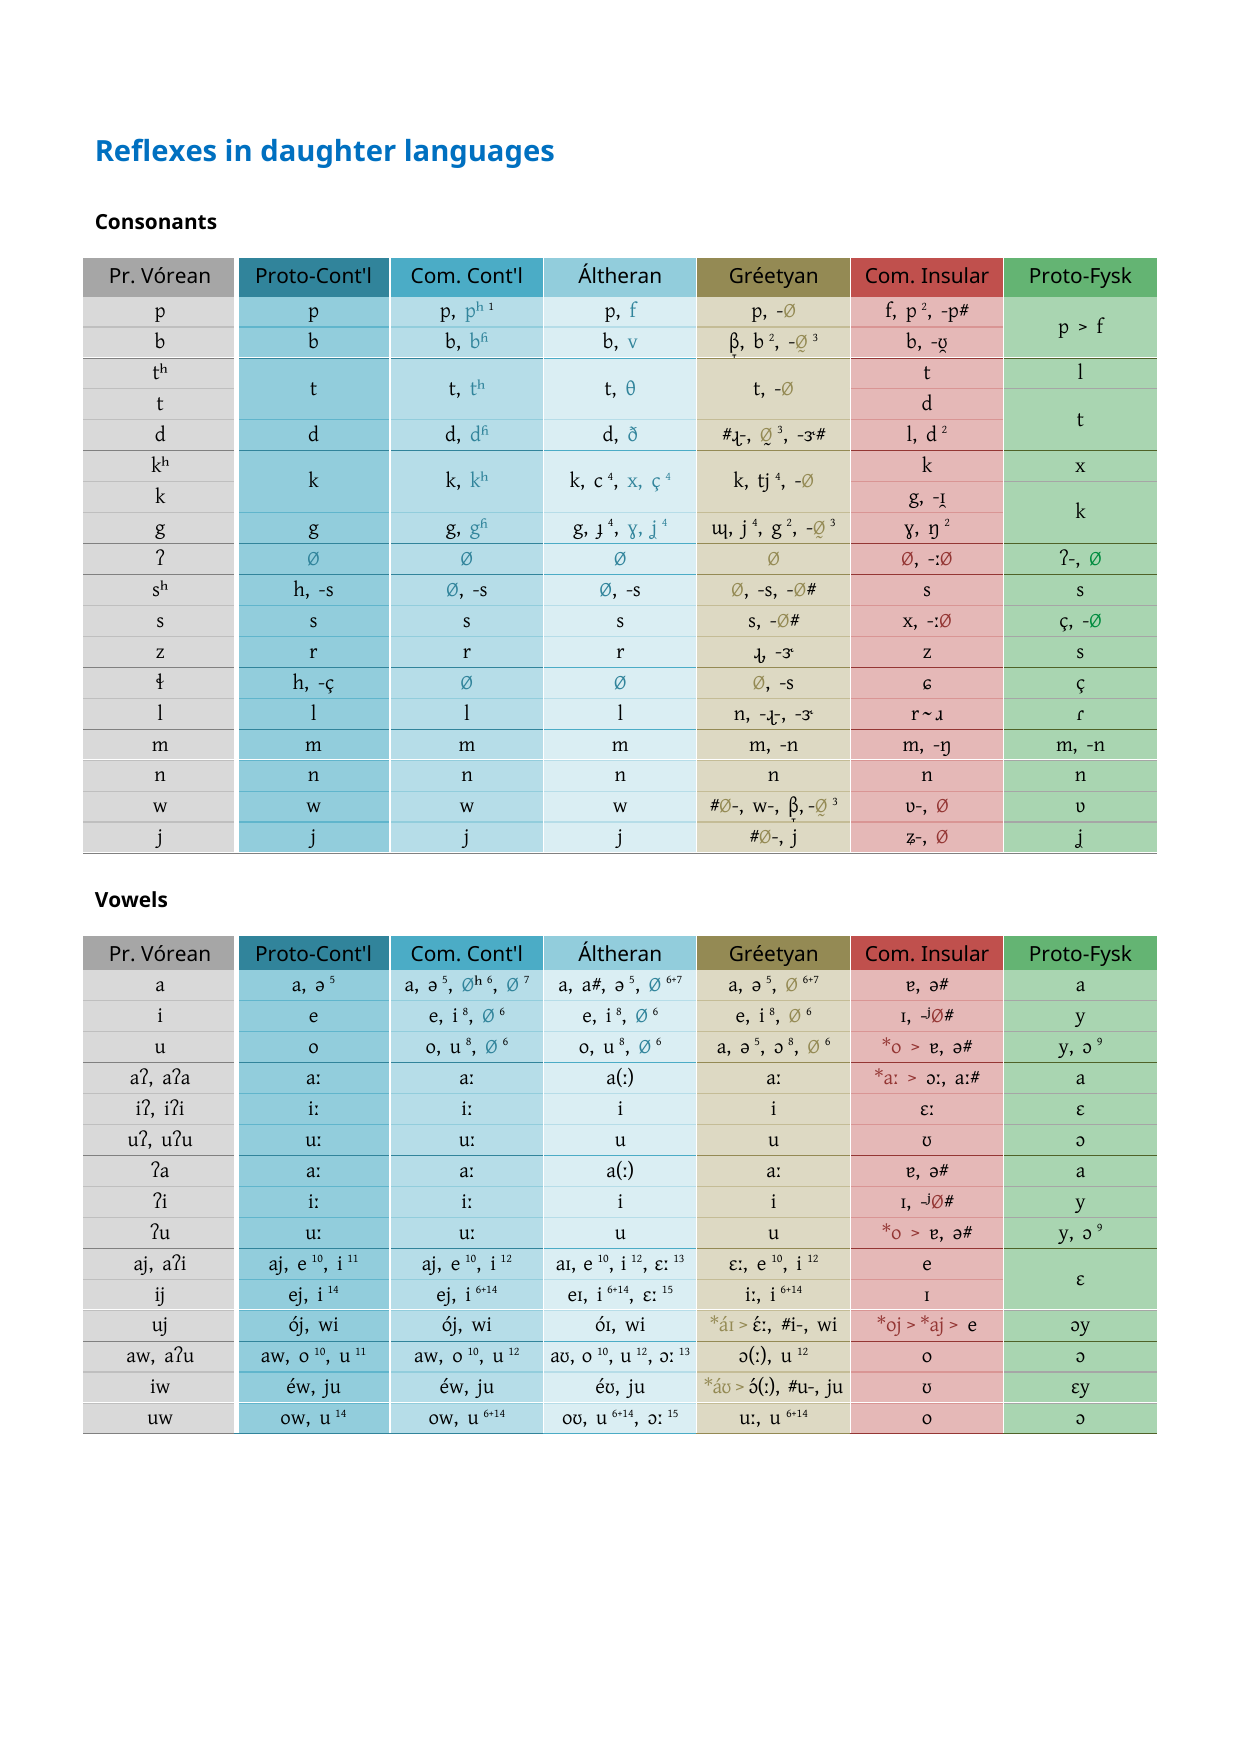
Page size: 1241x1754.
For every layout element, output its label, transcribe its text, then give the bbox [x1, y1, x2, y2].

table_cell uː [239, 1218, 389, 1248]
table_header Proto-Fysk [1004, 936, 1157, 970]
table_cell iː, i 6+14 [697, 1280, 850, 1309]
table_cell l, d 2 [851, 420, 1003, 450]
table_header Proto-Fysk [1004, 258, 1157, 297]
table_cell Ø [697, 544, 850, 574]
table_cell o [851, 1342, 1003, 1371]
table_cell t [1004, 389, 1157, 450]
table_cell s [83, 606, 234, 636]
table_cell x, -ːØ [851, 606, 1003, 636]
table_cell ɪ, -ʲØ# [851, 1187, 1003, 1217]
table_cell g [239, 513, 389, 543]
table_cell n [697, 761, 850, 791]
table_cell w [391, 792, 543, 821]
table_cell a, ə [239, 970, 389, 1000]
table_cell m, -n [1004, 730, 1157, 759]
table_cell k [851, 451, 1003, 481]
table_cell aʔ, aʔa [83, 1063, 234, 1093]
table_cell t, -Ø [697, 359, 850, 419]
table_cell ij [83, 1280, 234, 1309]
table_cell aj, e 10, i [391, 1249, 543, 1279]
table_cell o [851, 1404, 1003, 1433]
table_cell óɪ, wi [544, 1311, 696, 1341]
table_cell Ø [391, 668, 543, 698]
table_cell p [239, 297, 389, 326]
table_cell iː [239, 1187, 389, 1217]
table_header Com. Insular [851, 936, 1003, 970]
table_cell n [1004, 761, 1157, 791]
table_header Com. Cont'l [391, 936, 543, 970]
table_cell ʔ-, Ø [1004, 544, 1157, 574]
table_cell x [1004, 451, 1157, 481]
table_cell ɛy [1004, 1373, 1157, 1402]
table_cell f, p , -p# [851, 297, 1003, 326]
table_cell k, tj 4, -Ø [697, 451, 850, 512]
table_cell a [1004, 1063, 1157, 1093]
table_cell m [391, 730, 543, 759]
table_cell d [239, 420, 389, 450]
table_cell w [544, 792, 696, 821]
table_cell uj [83, 1311, 234, 1341]
table_cell ɣ, ŋ 2 [851, 513, 1003, 543]
table_cell r [239, 637, 389, 667]
table_cell t [239, 359, 389, 419]
table_cell g, ɟ 4, ɣ, ʝ 4 [544, 513, 696, 543]
table_cell *aː > ɔː, aː# [851, 1063, 1003, 1093]
table_cell uː [391, 1218, 543, 1248]
table_cell b, bʱ [391, 328, 543, 357]
table_cell w [239, 792, 389, 821]
table_cell ʔa [83, 1156, 234, 1186]
table_cell iː [391, 1187, 543, 1217]
table_cell b, -ʊ̯ [851, 328, 1003, 357]
table_cell a(ː) [544, 1156, 696, 1186]
table_cell p, f [544, 297, 696, 326]
table_cell k, kʰ [391, 451, 543, 512]
table_cell u [697, 1218, 850, 1248]
table_cell éʊ, ju [544, 1373, 696, 1402]
table_cell j [83, 823, 234, 852]
table_cell p > f [1004, 297, 1157, 357]
table_cell a(ː) [544, 1063, 696, 1093]
table_cell s [391, 606, 543, 636]
table_cell l [83, 699, 234, 729]
table_cell ɻ, -ɝ [697, 637, 850, 667]
table_cell aj, e , i [239, 1249, 389, 1279]
table_cell g [83, 513, 234, 543]
table_cell o [239, 1032, 389, 1062]
table_cell s [544, 606, 696, 636]
table_cell a, a#, ə 5, Ø 6+7 [544, 970, 696, 1000]
table_cell j [544, 823, 696, 852]
table_cell i [697, 1187, 850, 1217]
table_cell ç [1004, 668, 1157, 698]
table_cell k, c , x, ç 4 [544, 451, 696, 512]
table_cell a [83, 970, 234, 1000]
table_cell Ø [544, 544, 696, 574]
table_cell d, ð [544, 420, 696, 450]
table_cell n [83, 761, 234, 791]
table_cell o, u 8, Ø 6 [544, 1032, 696, 1062]
table_cell k [83, 482, 234, 512]
table_cell ʔi [83, 1187, 234, 1217]
table_cell s [1004, 637, 1157, 667]
table_cell uʔ, uʔu [83, 1125, 234, 1155]
table_cell kʰ [83, 451, 234, 481]
table_cell *áʊ > ɔ́(ː), #u-, ju [697, 1373, 850, 1402]
table_header Gréetyan [697, 936, 850, 970]
table_cell *oj > *aj > e [851, 1311, 1003, 1341]
table_cell Ø [391, 544, 543, 574]
table_cell ʔu [83, 1218, 234, 1248]
table_cell ɾ [1004, 699, 1157, 729]
table_cell d [83, 420, 234, 450]
table_cell p [83, 297, 234, 326]
table_cell Ø, -s [391, 575, 543, 605]
table_cell l [544, 699, 696, 729]
table_cell ój, wi [391, 1311, 543, 1341]
table_cell *o > ɐ, ə# [851, 1032, 1003, 1062]
table_cell aj, aʔi [83, 1249, 234, 1279]
table_cell ɔ [1004, 1125, 1157, 1155]
table_cell b, v [544, 328, 696, 357]
table_cell aw, o 10, u 11 [239, 1342, 389, 1371]
table_cell s [851, 575, 1003, 605]
table_cell #ɻ-, Ø̰ 3, -ɝ# [697, 420, 850, 450]
table_cell y [1004, 1001, 1157, 1031]
table_cell i [544, 1187, 696, 1217]
text Reflexes in daughter languages [94, 130, 1146, 169]
table_cell m [239, 730, 389, 759]
table_cell uː [391, 1125, 543, 1155]
table_cell n [239, 761, 389, 791]
text Vowels [94, 885, 1146, 913]
table_cell h, -s [239, 575, 389, 605]
table_cell u [544, 1125, 696, 1155]
table_header Áltheran [544, 936, 696, 970]
table_cell ɪ [851, 1280, 1003, 1309]
table_cell g, -ɪ̯ [851, 482, 1003, 512]
table_cell ow, u 14 [239, 1404, 389, 1433]
table_cell e, i , Ø 6 [391, 1001, 543, 1031]
table_cell iː [391, 1094, 543, 1124]
table_cell ɕ [851, 668, 1003, 698]
table_cell ɐ, ə# [851, 970, 1003, 1000]
table_cell n, -ɻ-, -ɝ [697, 699, 850, 729]
table_cell z [83, 637, 234, 667]
table_cell n [544, 761, 696, 791]
table_cell ɛː [851, 1094, 1003, 1124]
table_cell o, u 8, Ø 6 [391, 1032, 543, 1062]
table_cell m [83, 730, 234, 759]
table_cell uː, u 6+14 [697, 1404, 850, 1433]
table_cell g, gʱ [391, 513, 543, 543]
table_cell uw [83, 1404, 234, 1433]
table_cell ʑ-, Ø [851, 823, 1003, 852]
table_cell #Ø-, j [697, 823, 850, 852]
table_cell j [391, 823, 543, 852]
table_cell y, ɔ 9 [1004, 1218, 1157, 1248]
table_header Proto-Cont'l [239, 258, 389, 297]
table_cell Ø, -s, -Ø# [697, 575, 850, 605]
table_cell a, ə 5, ɔ 8, Ø 6 [697, 1032, 850, 1062]
table_cell z [851, 637, 1003, 667]
table_cell s [1004, 575, 1157, 605]
table_cell *áɪ > ɛ́ː, #i-, wi [697, 1311, 850, 1341]
table_cell ɛ [1004, 1249, 1157, 1309]
table_cell l [391, 699, 543, 729]
table_cell ɪ, -ʲØ# [851, 1001, 1003, 1031]
table_cell Ø [544, 668, 696, 698]
table_cell j [239, 823, 389, 852]
table_cell *o > ɐ, ə# [851, 1218, 1003, 1248]
table_cell e, i 8, Ø 6 [544, 1001, 696, 1031]
table_cell r [544, 637, 696, 667]
table_header Com. Cont'l [391, 258, 543, 297]
table_cell ʋ [1004, 792, 1157, 821]
table_cell sʰ [83, 575, 234, 605]
table_cell e [239, 1001, 389, 1031]
table_header Proto-Cont'l [239, 936, 389, 970]
table_cell l [1004, 359, 1157, 388]
table_cell uː [239, 1125, 389, 1155]
table_cell a [1004, 970, 1157, 1000]
table_cell l [239, 699, 389, 729]
table_cell a, ə 5, Øʰ , Ø [391, 970, 543, 1000]
table_cell ʝ [1004, 823, 1157, 852]
table_cell éw, ju [239, 1373, 389, 1402]
table_cell ɛː, e 10, i 12 [697, 1249, 850, 1279]
table_cell s, -Ø# [697, 606, 850, 636]
table_cell β̞, b 2, -Ø̰ [697, 328, 850, 357]
table_cell ʊ [851, 1373, 1003, 1402]
table_cell iʔ, iʔi [83, 1094, 234, 1124]
table_cell aɪ, e 10, i 12, ɛː [544, 1249, 696, 1279]
table_cell n [391, 761, 543, 791]
table_cell ɐ, ə# [851, 1156, 1003, 1186]
table_cell Ø [239, 544, 389, 574]
table_cell r [391, 637, 543, 667]
table_header Com. Insular [851, 258, 1003, 297]
table_cell ój, wi [239, 1311, 389, 1341]
table_cell Ø, -s [544, 575, 696, 605]
table_cell ow, u 6+14 [391, 1404, 543, 1433]
table_cell iː [239, 1094, 389, 1124]
table_cell tʰ [83, 359, 234, 388]
table_cell t, θ [544, 359, 696, 419]
table_cell t [851, 359, 1003, 388]
table_cell k [1004, 482, 1157, 543]
table_cell #Ø-, w-, β̞, -Ø̰ 3 [697, 792, 850, 821]
table_cell ç, -Ø [1004, 606, 1157, 636]
table_cell b [239, 328, 389, 357]
table_cell aː [391, 1156, 543, 1186]
table_cell Ø, -s [697, 668, 850, 698]
table_cell aː [391, 1063, 543, 1093]
table_cell a [1004, 1156, 1157, 1186]
table_cell eɪ, i 6+14, ɛː [544, 1280, 696, 1309]
table_cell m, -ŋ [851, 730, 1003, 759]
table_cell p, -Ø [697, 297, 850, 326]
table_cell ɛ [1004, 1094, 1157, 1124]
table_cell u [83, 1032, 234, 1062]
table_cell w [83, 792, 234, 821]
table_header Áltheran [544, 258, 696, 297]
table_cell i [544, 1094, 696, 1124]
table_cell iw [83, 1373, 234, 1402]
table_cell ʋ-, Ø [851, 792, 1003, 821]
table_cell aʊ, o 10, u 12, ɔː 13 [544, 1342, 696, 1371]
table_cell ɔ [1004, 1404, 1157, 1433]
table_cell p, pʰ [391, 297, 543, 326]
table_cell d, dʱ [391, 420, 543, 450]
table_cell d [851, 389, 1003, 419]
table_cell ej, i 6+14 [391, 1280, 543, 1309]
table_cell i [83, 1001, 234, 1031]
table_cell ɔ [1004, 1342, 1157, 1371]
table_cell r ~ ɹ [851, 699, 1003, 729]
table_header Pr. Vórean [83, 936, 234, 970]
table_cell b [83, 328, 234, 357]
table_cell ʊ [851, 1125, 1003, 1155]
table_cell aw, aʔu [83, 1342, 234, 1371]
table_cell aː [697, 1156, 850, 1186]
table_cell aː [239, 1156, 389, 1186]
table_cell i [697, 1094, 850, 1124]
table_cell y, ɔ [1004, 1032, 1157, 1062]
table_cell ɰ, j 4, g 2, -Ø̰ 3 [697, 513, 850, 543]
text Consonants [94, 207, 1146, 235]
table_header Gréetyan [697, 258, 850, 297]
table_cell e, i 8, Ø 6 [697, 1001, 850, 1031]
table_cell u [697, 1125, 850, 1155]
table_cell aw, o 10, u 12 [391, 1342, 543, 1371]
table_cell e [851, 1249, 1003, 1279]
table_cell aː [239, 1063, 389, 1093]
table_cell k [239, 451, 389, 512]
table_cell s [239, 606, 389, 636]
table_cell a, ə 5, Ø 6+7 [697, 970, 850, 1000]
table_cell m [544, 730, 696, 759]
table_cell ɔy [1004, 1311, 1157, 1341]
table_cell t, tʰ [391, 359, 543, 419]
table_cell ʔ [83, 544, 234, 574]
table_cell ɬ [83, 668, 234, 698]
table_cell n [851, 761, 1003, 791]
table_cell h, -ç [239, 668, 389, 698]
table_cell éw, ju [391, 1373, 543, 1402]
table_header Pr. Vórean [83, 258, 234, 297]
table_cell m, -n [697, 730, 850, 759]
table_cell Ø, -ːØ [851, 544, 1003, 574]
table_cell t [83, 389, 234, 419]
table_cell aː [697, 1063, 850, 1093]
table_cell u [544, 1218, 696, 1248]
table_cell ɔ(ː), u 12 [697, 1342, 850, 1371]
table_cell ej, i [239, 1280, 389, 1309]
table_cell y [1004, 1187, 1157, 1217]
table_cell oʊ, u 6+14, ɔː 15 [544, 1404, 696, 1433]
